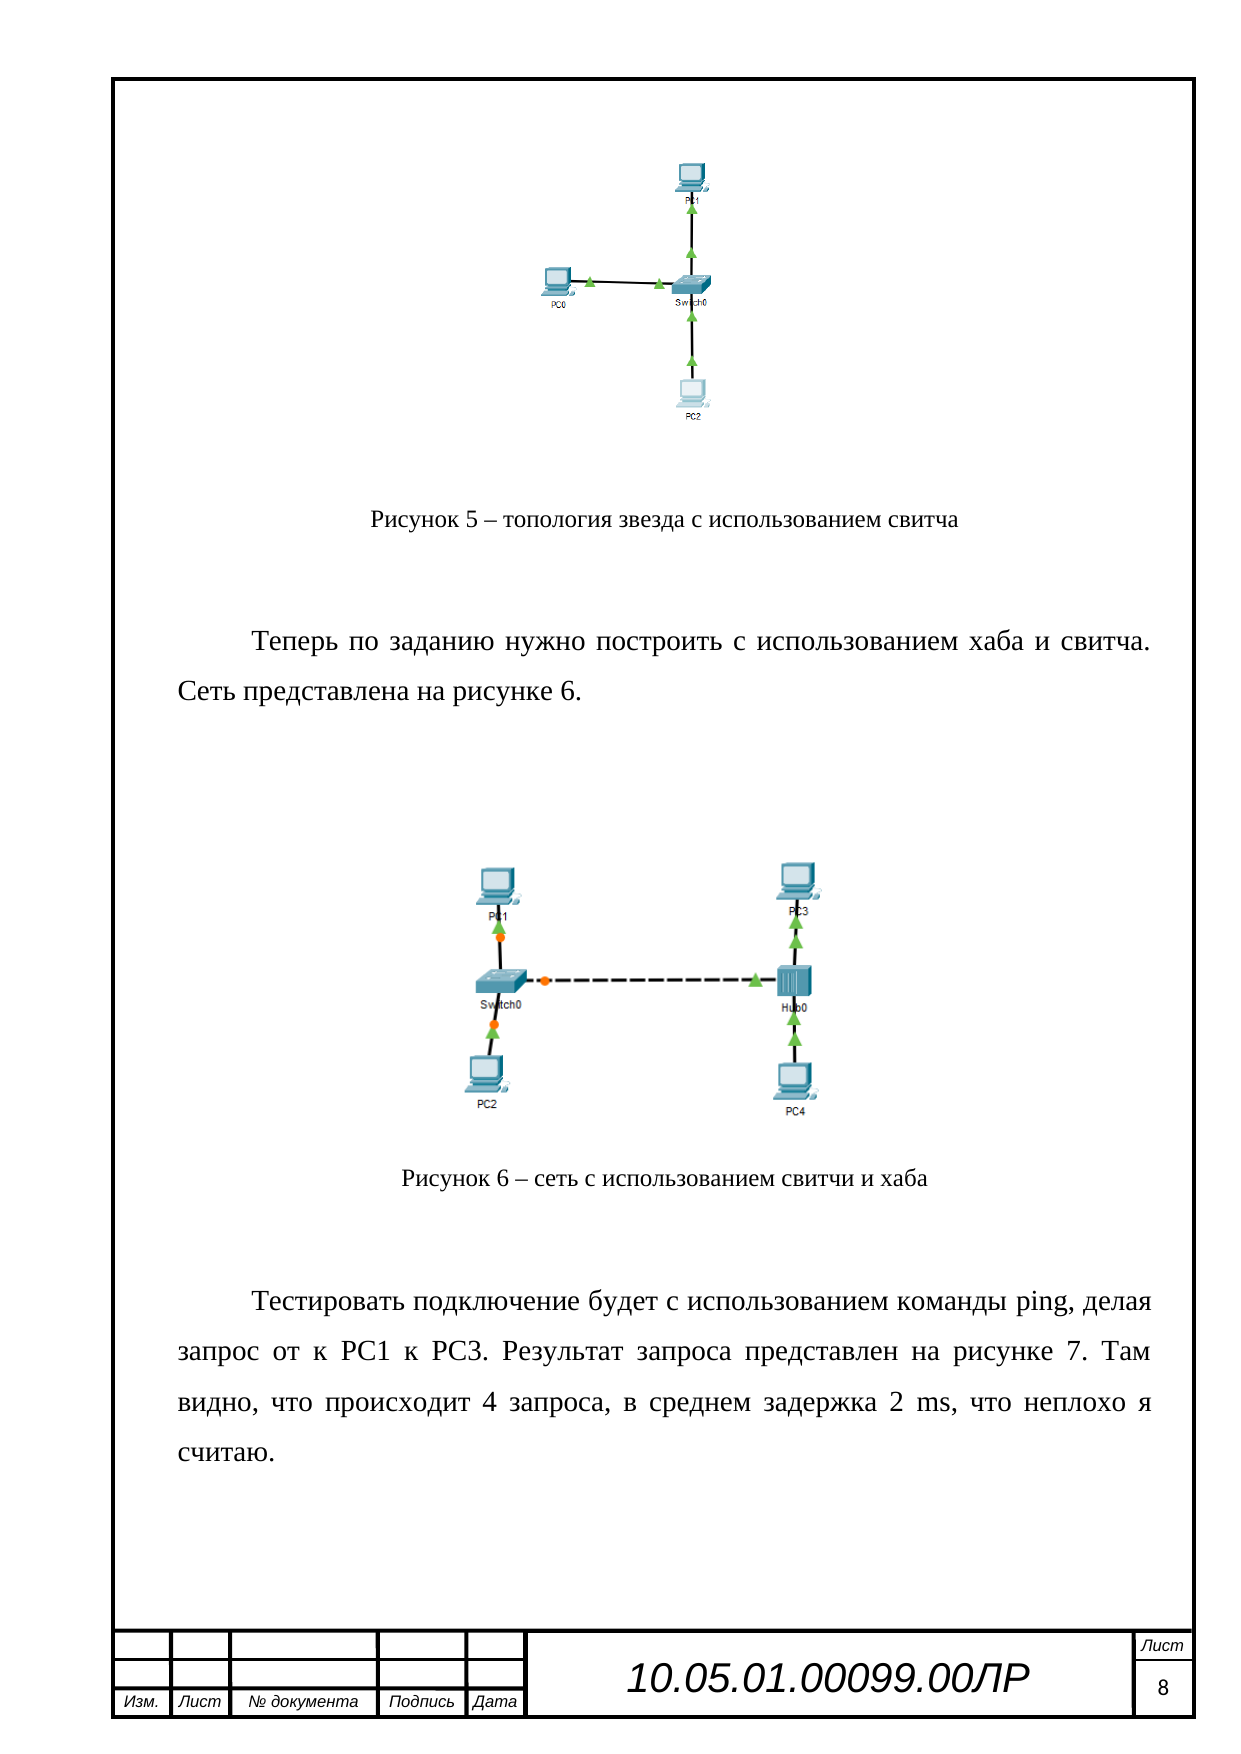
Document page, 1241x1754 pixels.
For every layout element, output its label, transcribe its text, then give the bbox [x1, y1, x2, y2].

picture [521, 118, 808, 474]
text Теперь по заданию нужно построить с использованием хаба и свитча. Сеть представлена на рисунке 6. [177, 623, 1152, 706]
text Тестировать подключение будет с использованием команды ping, делая запрос от к PC1 к PC3. Результат запроса представлен на рисунке 7. Там видно, что происходит 4 запроса, в среднем задержка 2 ms, что неплохо я считаю. [177, 1283, 1152, 1467]
text Рисунок 5 – топология звезда с использованием свитча [177, 504, 1152, 532]
picture [415, 740, 914, 1133]
text Рисунок 6 – сеть с использованием свитчи и хаба [177, 1163, 1152, 1192]
